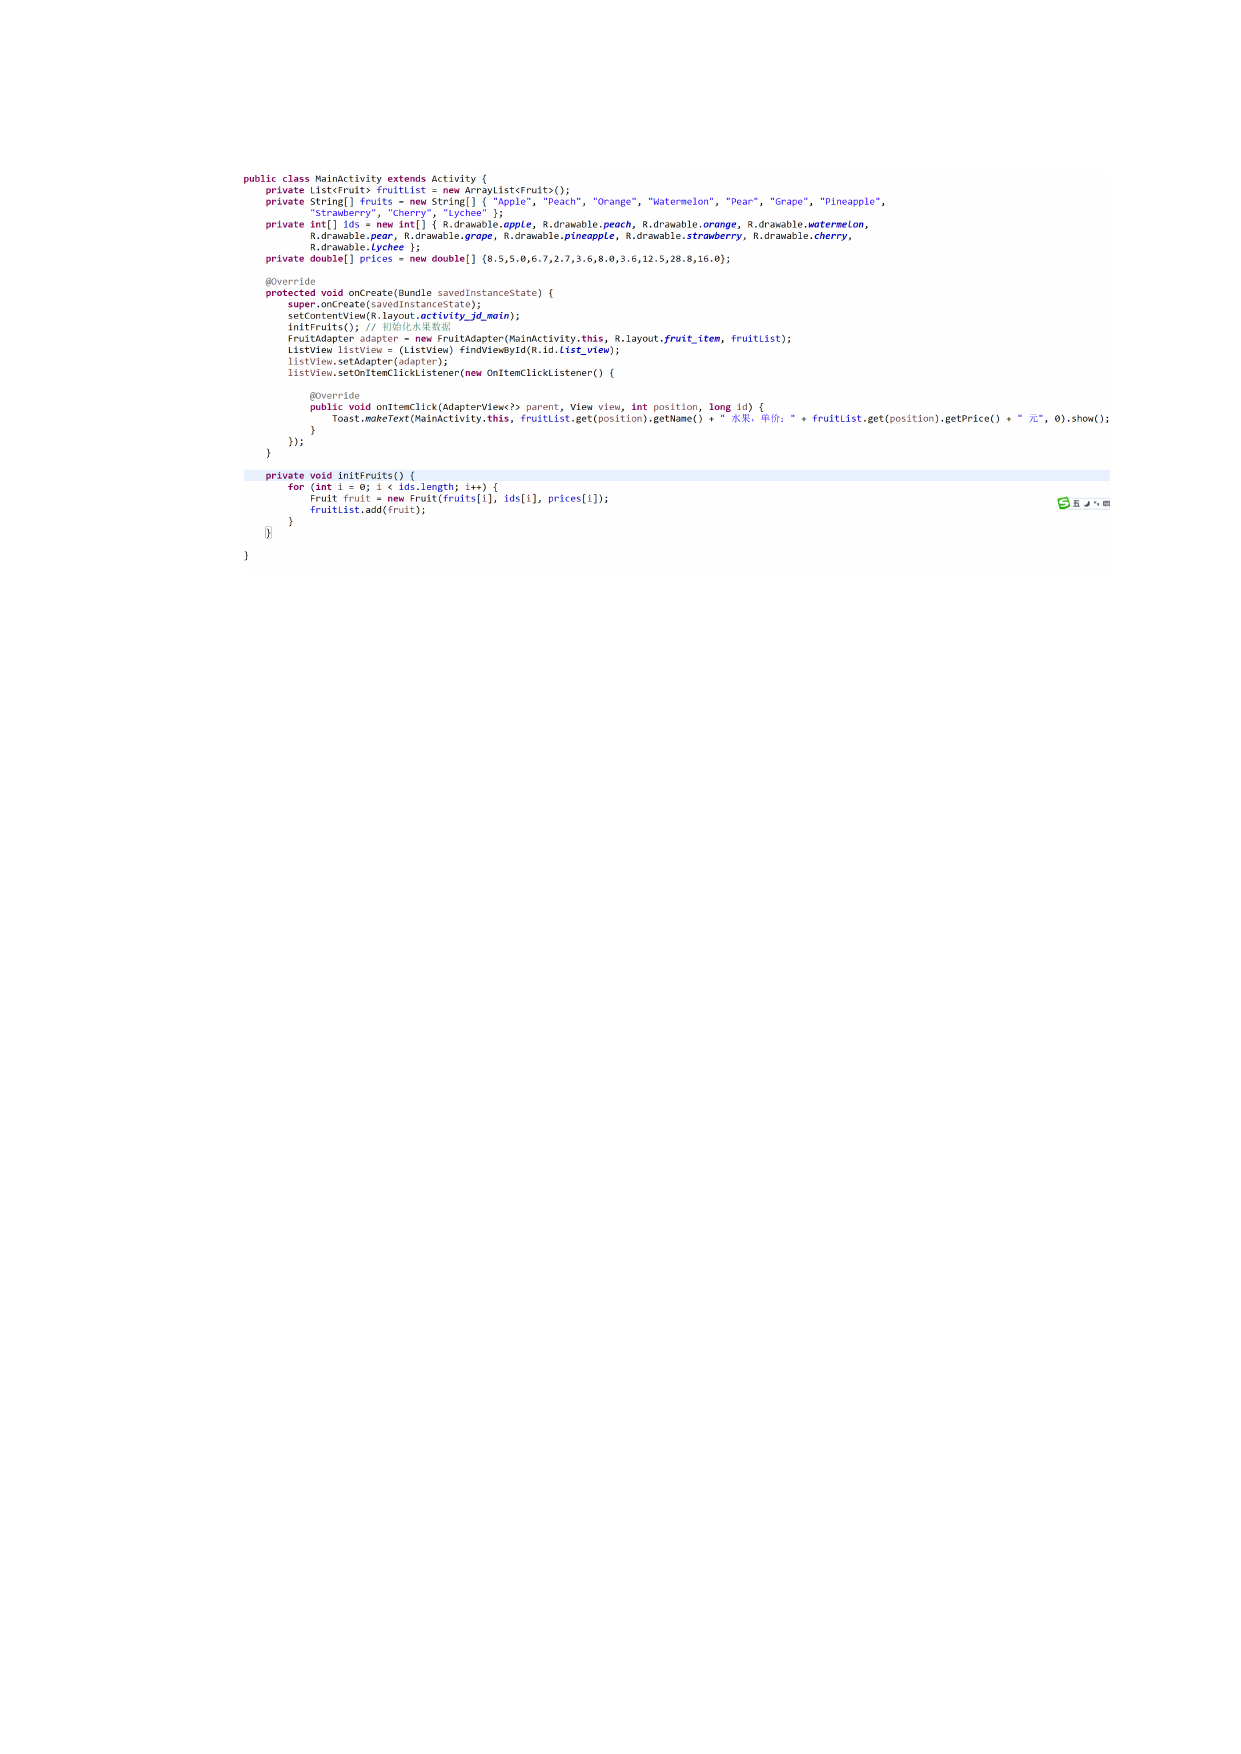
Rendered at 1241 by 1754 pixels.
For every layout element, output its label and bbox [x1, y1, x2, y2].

picture [243, 173, 1110, 572]
